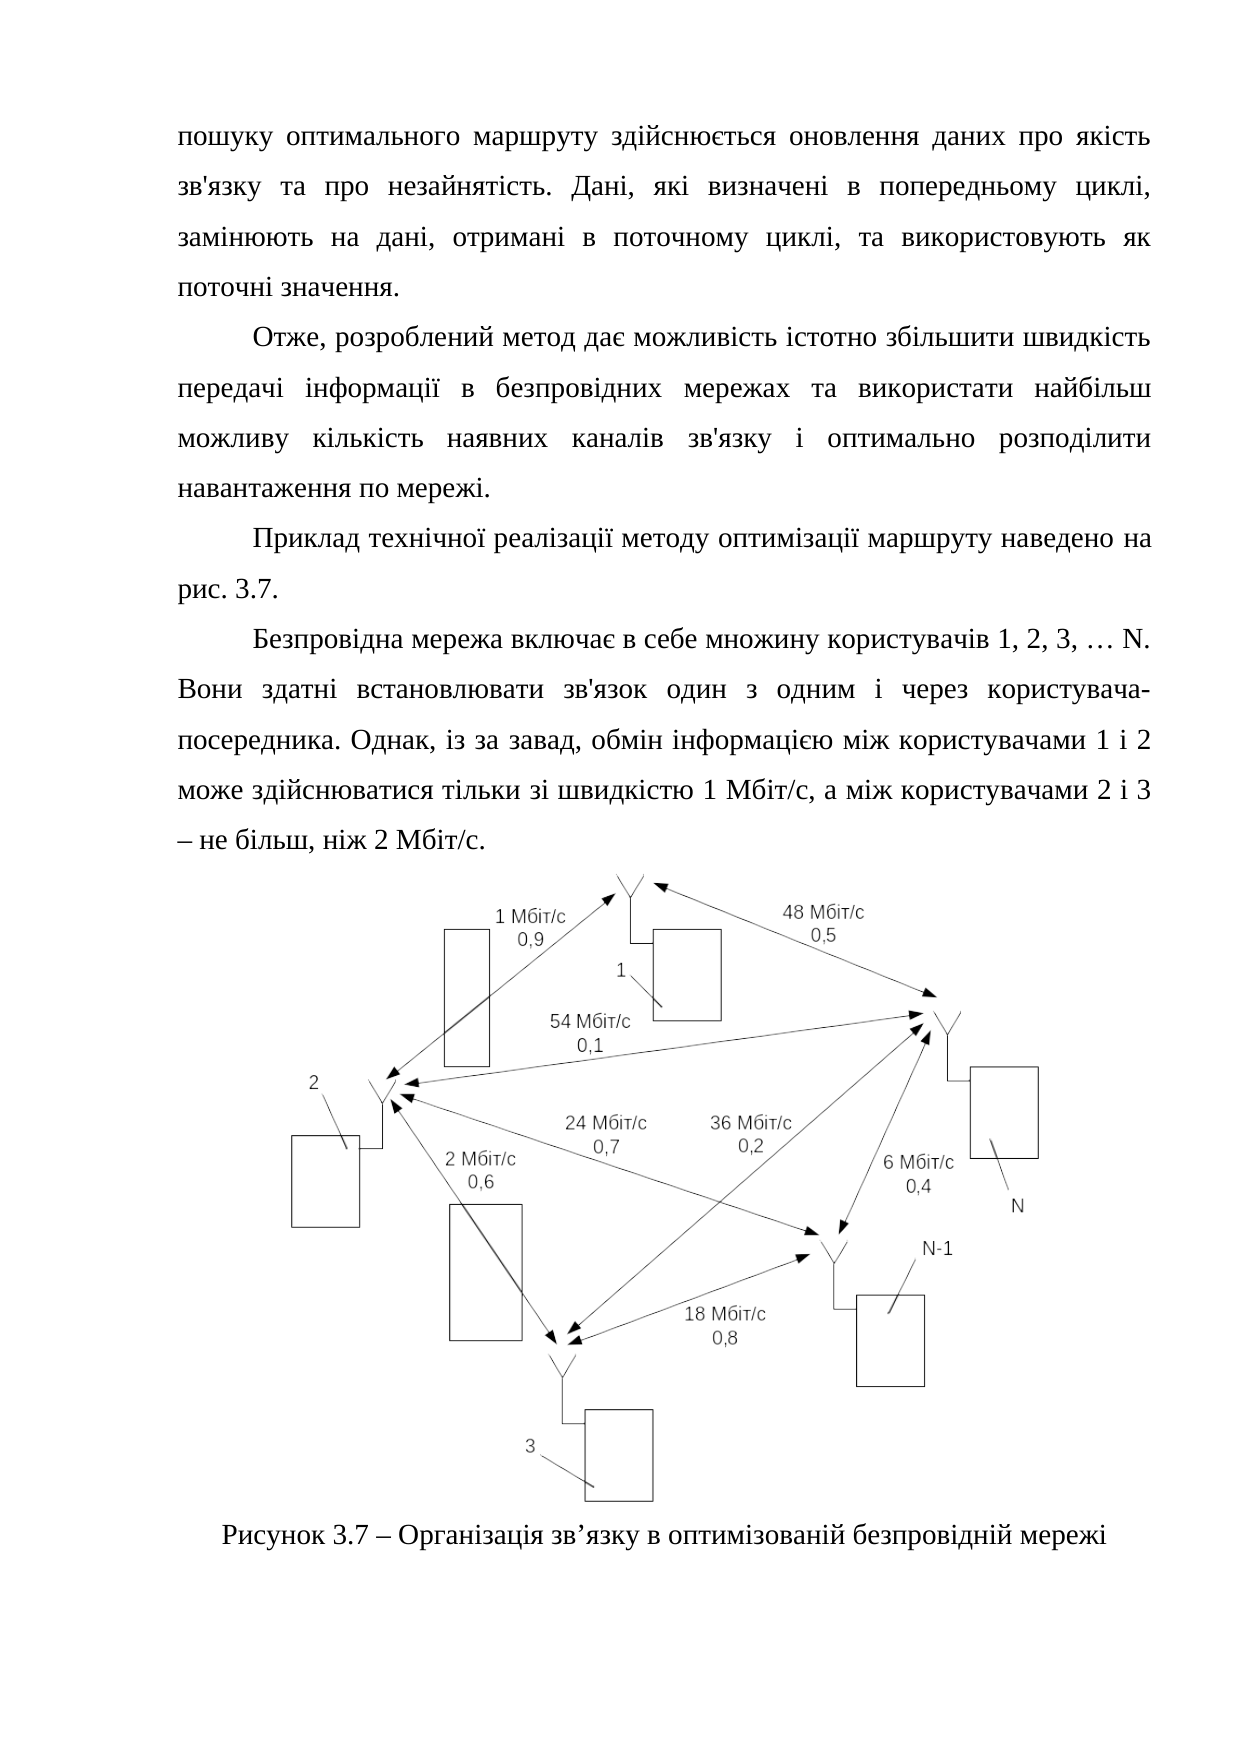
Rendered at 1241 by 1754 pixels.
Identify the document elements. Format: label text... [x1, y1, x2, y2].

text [177, 118, 1152, 303]
text Приклад технічної реалізації методу оптимізації маршруту наведено на рис. 3.7. [177, 521, 1152, 604]
text Безпровідна мережа включає в себе множину користувачів 1, 2, 3, … N. Вони здатні встановлювати зв'язок один з одним і через користувача-посередника. Однак, із за завад, обмін інформацією між користувачами 1 і 2 може здійснюватися тільки зі швидкістю 1 Мбіт/с, а між користувачами 2 і 3 – не більш, ніж 2 Мбіт/с. [177, 621, 1152, 856]
text Отже, розроблений метод дає можливість істотно збільшити швидкість передачі інформації в безпровідних мережах та використати найбільш можливу кількість наявних каналів зв'язку і оптимально розподілити навантаження по мережі. [177, 319, 1152, 504]
text Рисунок 3.7 – Організація зв’язку в оптимізованій безпровідній мережі [177, 1517, 1152, 1550]
